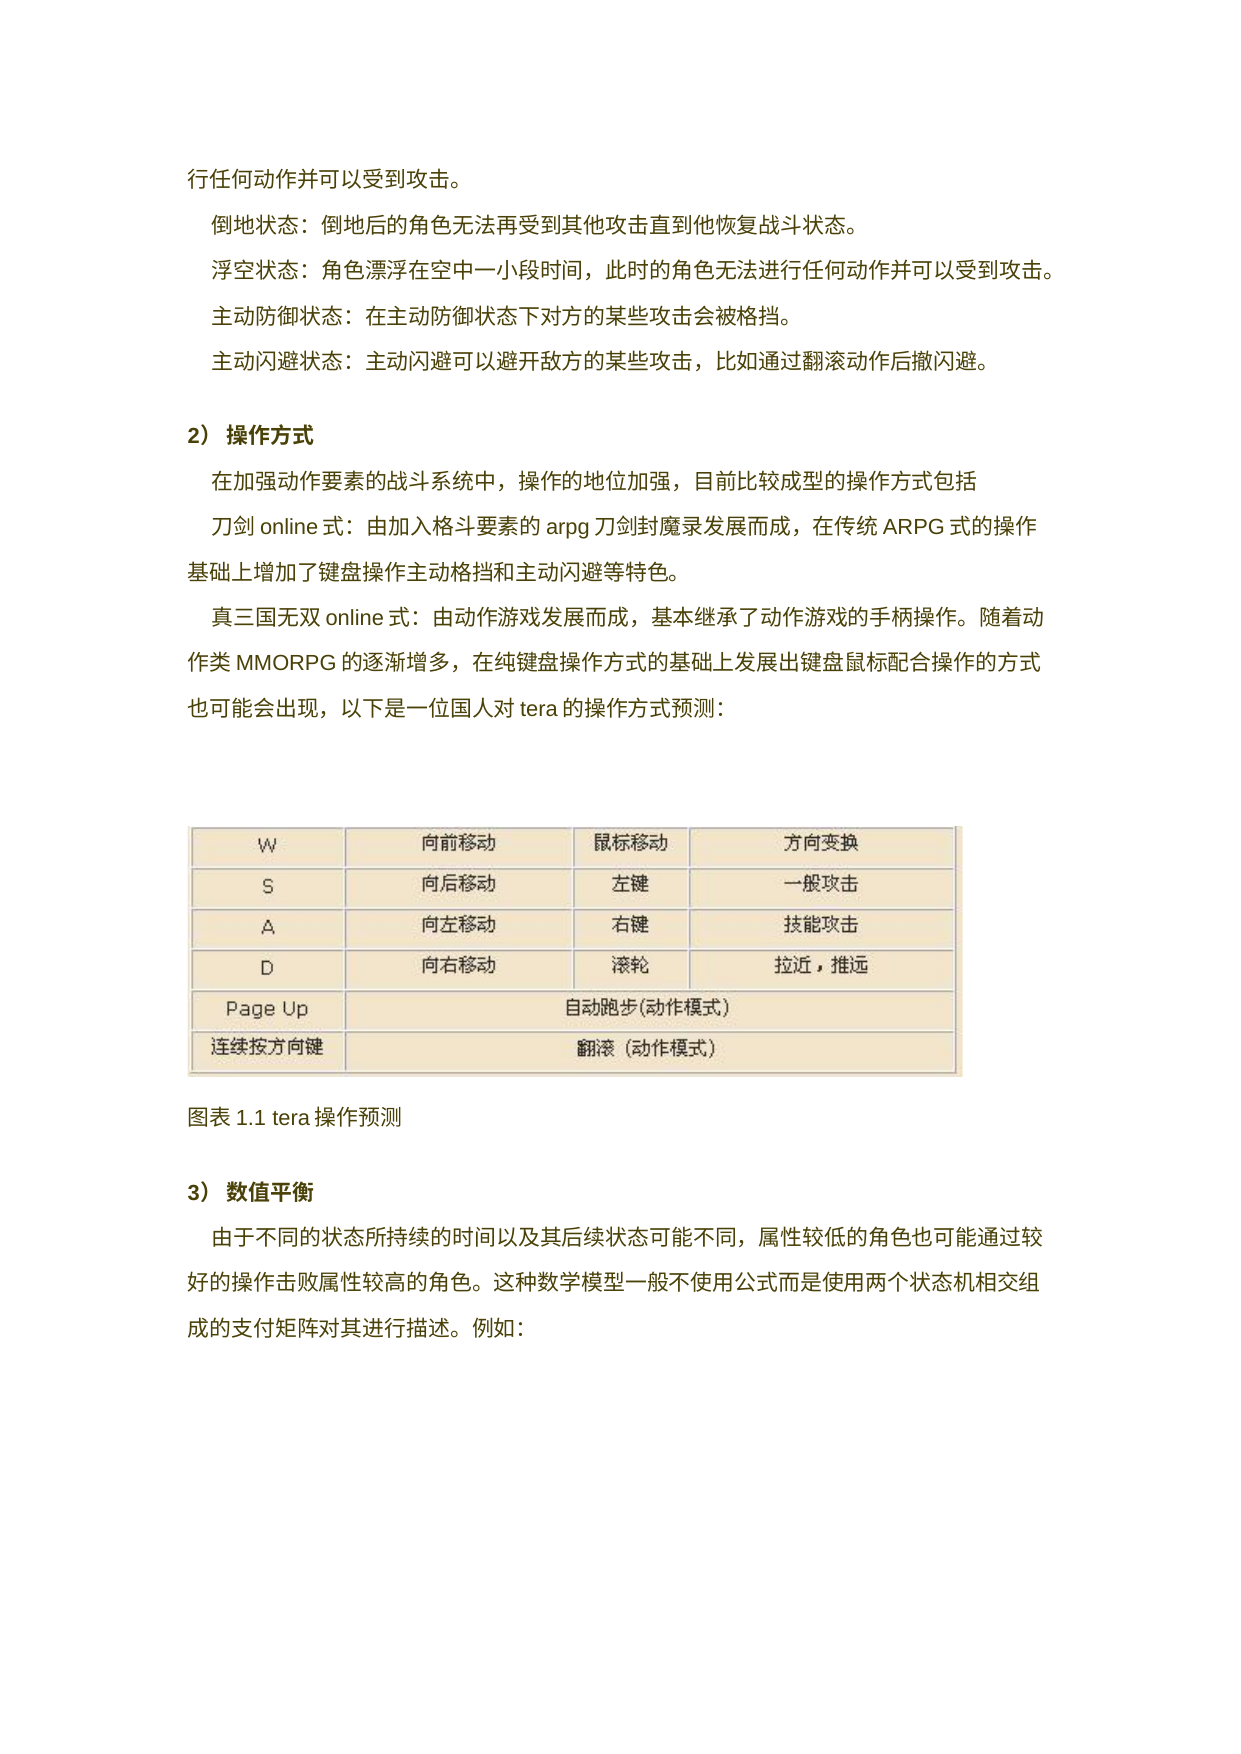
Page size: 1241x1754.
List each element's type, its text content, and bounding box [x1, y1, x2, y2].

picture [187, 826, 963, 1077]
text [187, 1174, 1053, 1343]
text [187, 162, 1053, 376]
